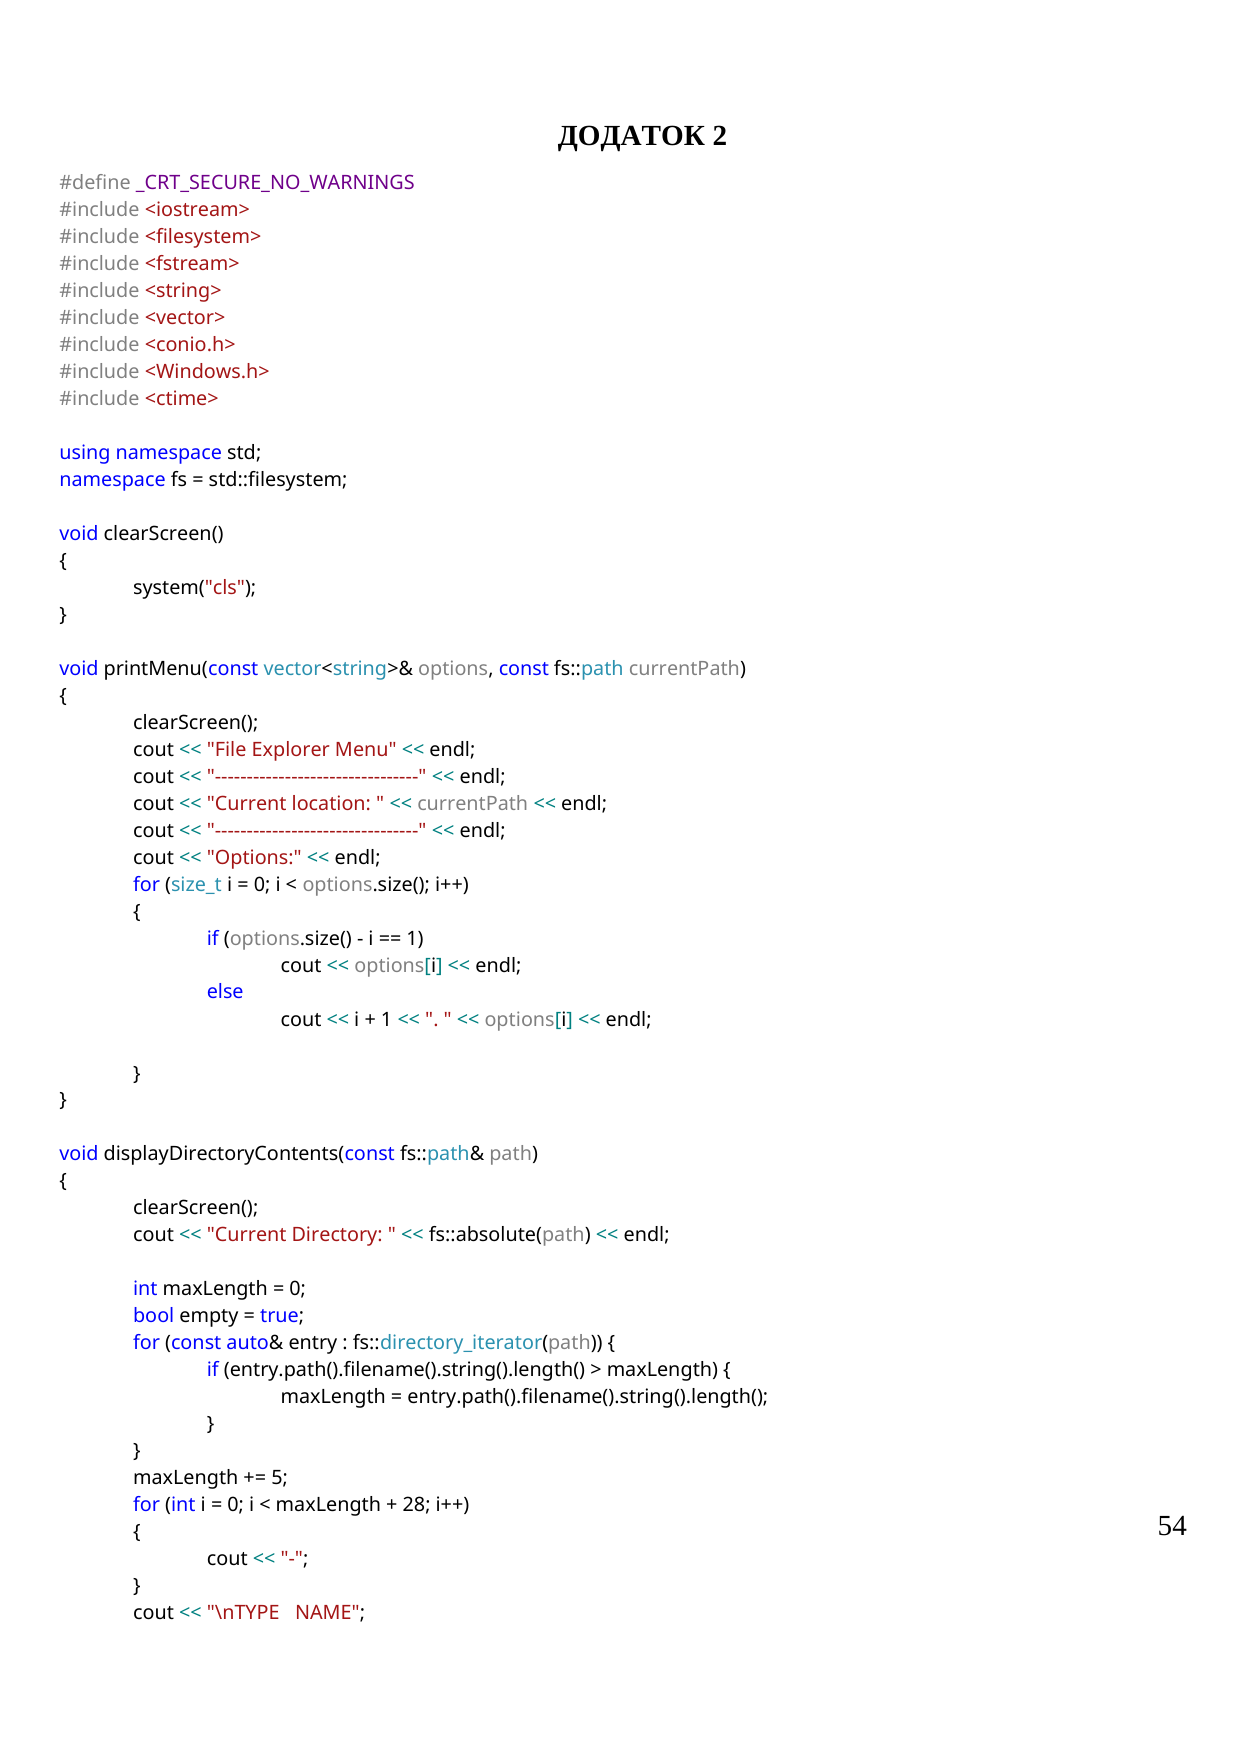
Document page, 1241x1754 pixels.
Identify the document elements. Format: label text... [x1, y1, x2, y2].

text maxLength += 5; [59, 1463, 1152, 1490]
text cout << options[i] << endl; [59, 951, 1152, 978]
text #define _CRT_SECURE_NO_WARNINGS [59, 168, 1152, 195]
text { [59, 546, 1152, 573]
text cout << "File Explorer Menu" << endl; [59, 735, 1152, 762]
text for (size_t i = 0; i < options.size(); i++) [59, 870, 1152, 897]
text cout << "\nTYPE NAME"; [59, 1598, 1152, 1625]
text { [59, 897, 1152, 924]
text #include <string> [59, 276, 1152, 303]
text #include <fstream> [59, 249, 1152, 276]
text void clearScreen() [59, 519, 1152, 546]
text } [59, 1409, 1152, 1436]
text if (options.size() - i == 1) [59, 924, 1152, 951]
text cout << "Current Directory: " << fs::absolute(path) << endl; [59, 1221, 1152, 1248]
text cout << "Options:" << endl; [59, 843, 1152, 870]
text if (entry.path().filename().string().length() > maxLength) { [59, 1356, 1152, 1382]
text } [59, 1086, 1152, 1113]
text for (const auto& entry : fs::directory_iterator(path)) { [59, 1328, 1152, 1356]
text } [59, 1059, 1152, 1086]
text clearScreen(); [59, 1194, 1152, 1221]
text #include <vector> [59, 303, 1152, 330]
text system("cls"); [59, 573, 1152, 600]
text namespace fs = std::filesystem; [59, 465, 1152, 492]
text #include <Windows.h> [59, 357, 1152, 384]
text using namespace std; [59, 438, 1152, 465]
text } [59, 1571, 1152, 1598]
text #include <iostream> [59, 195, 1152, 222]
text ДОДАТОК 2 [59, 118, 1152, 152]
text { [59, 1517, 1152, 1544]
text clearScreen(); [59, 708, 1152, 735]
text { [59, 1167, 1152, 1194]
text cout << "Current location: " << currentPath << endl; [59, 789, 1152, 816]
text void displayDirectoryContents(const fs::path& path) [59, 1140, 1152, 1167]
text #include <conio.h> [59, 330, 1152, 357]
text for (int i = 0; i < maxLength + 28; i++) [59, 1490, 1152, 1517]
text cout << "--------------------------------" << endl; [59, 762, 1152, 789]
text void printMenu(const vector<string>& options, const fs::path currentPath) [59, 654, 1152, 681]
text cout << "--------------------------------" << endl; [59, 816, 1152, 843]
text int maxLength = 0; [59, 1274, 1152, 1302]
text cout << i + 1 << ". " << options[i] << endl; [59, 1005, 1152, 1032]
text cout << "-"; [59, 1544, 1152, 1571]
text } [59, 600, 1152, 627]
text #include <ctime> [59, 384, 1152, 411]
text #include <filesystem> [59, 222, 1152, 249]
text else [59, 978, 1152, 1005]
text maxLength = entry.path().filename().string().length(); [59, 1382, 1152, 1409]
text } [59, 1436, 1152, 1463]
text bool empty = true; [59, 1302, 1152, 1328]
text { [59, 681, 1152, 708]
